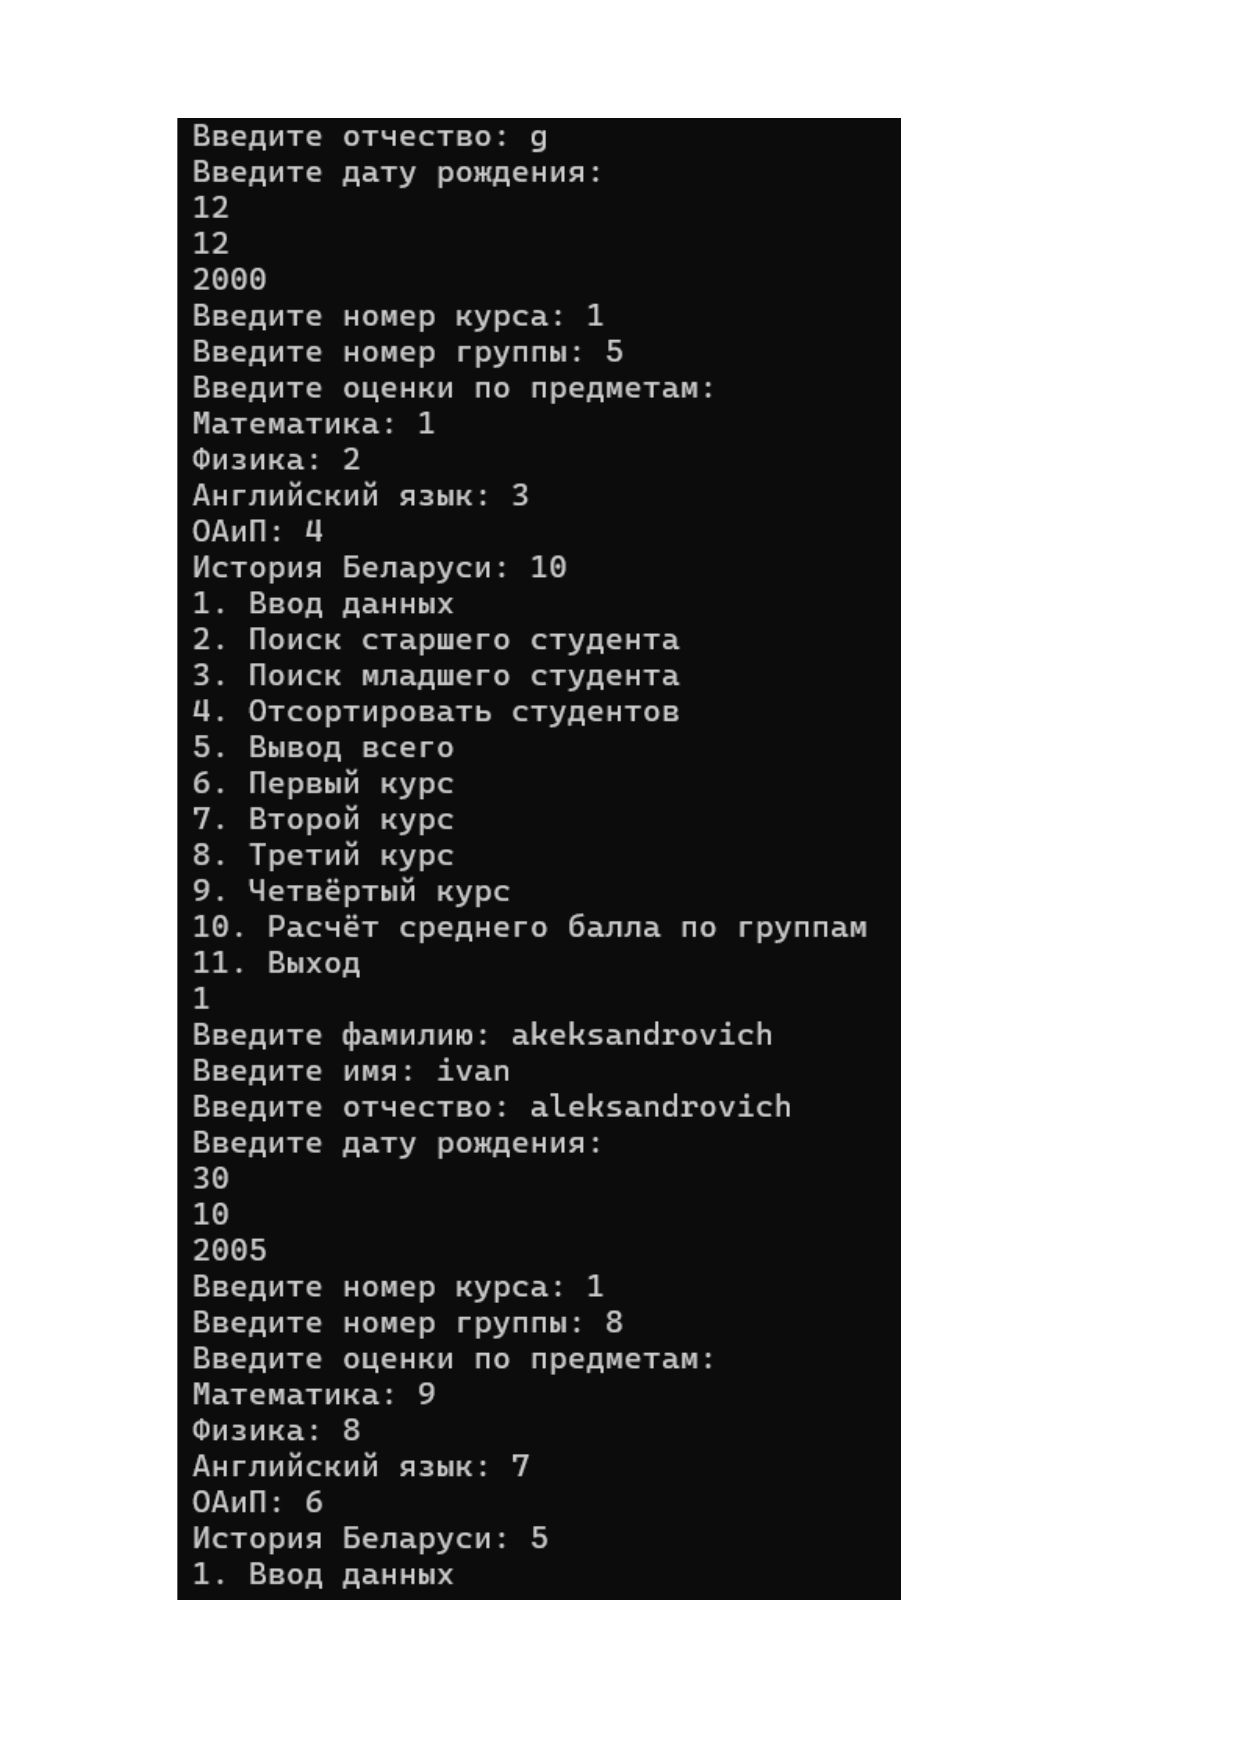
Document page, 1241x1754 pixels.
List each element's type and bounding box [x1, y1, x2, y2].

picture [177, 118, 901, 1600]
